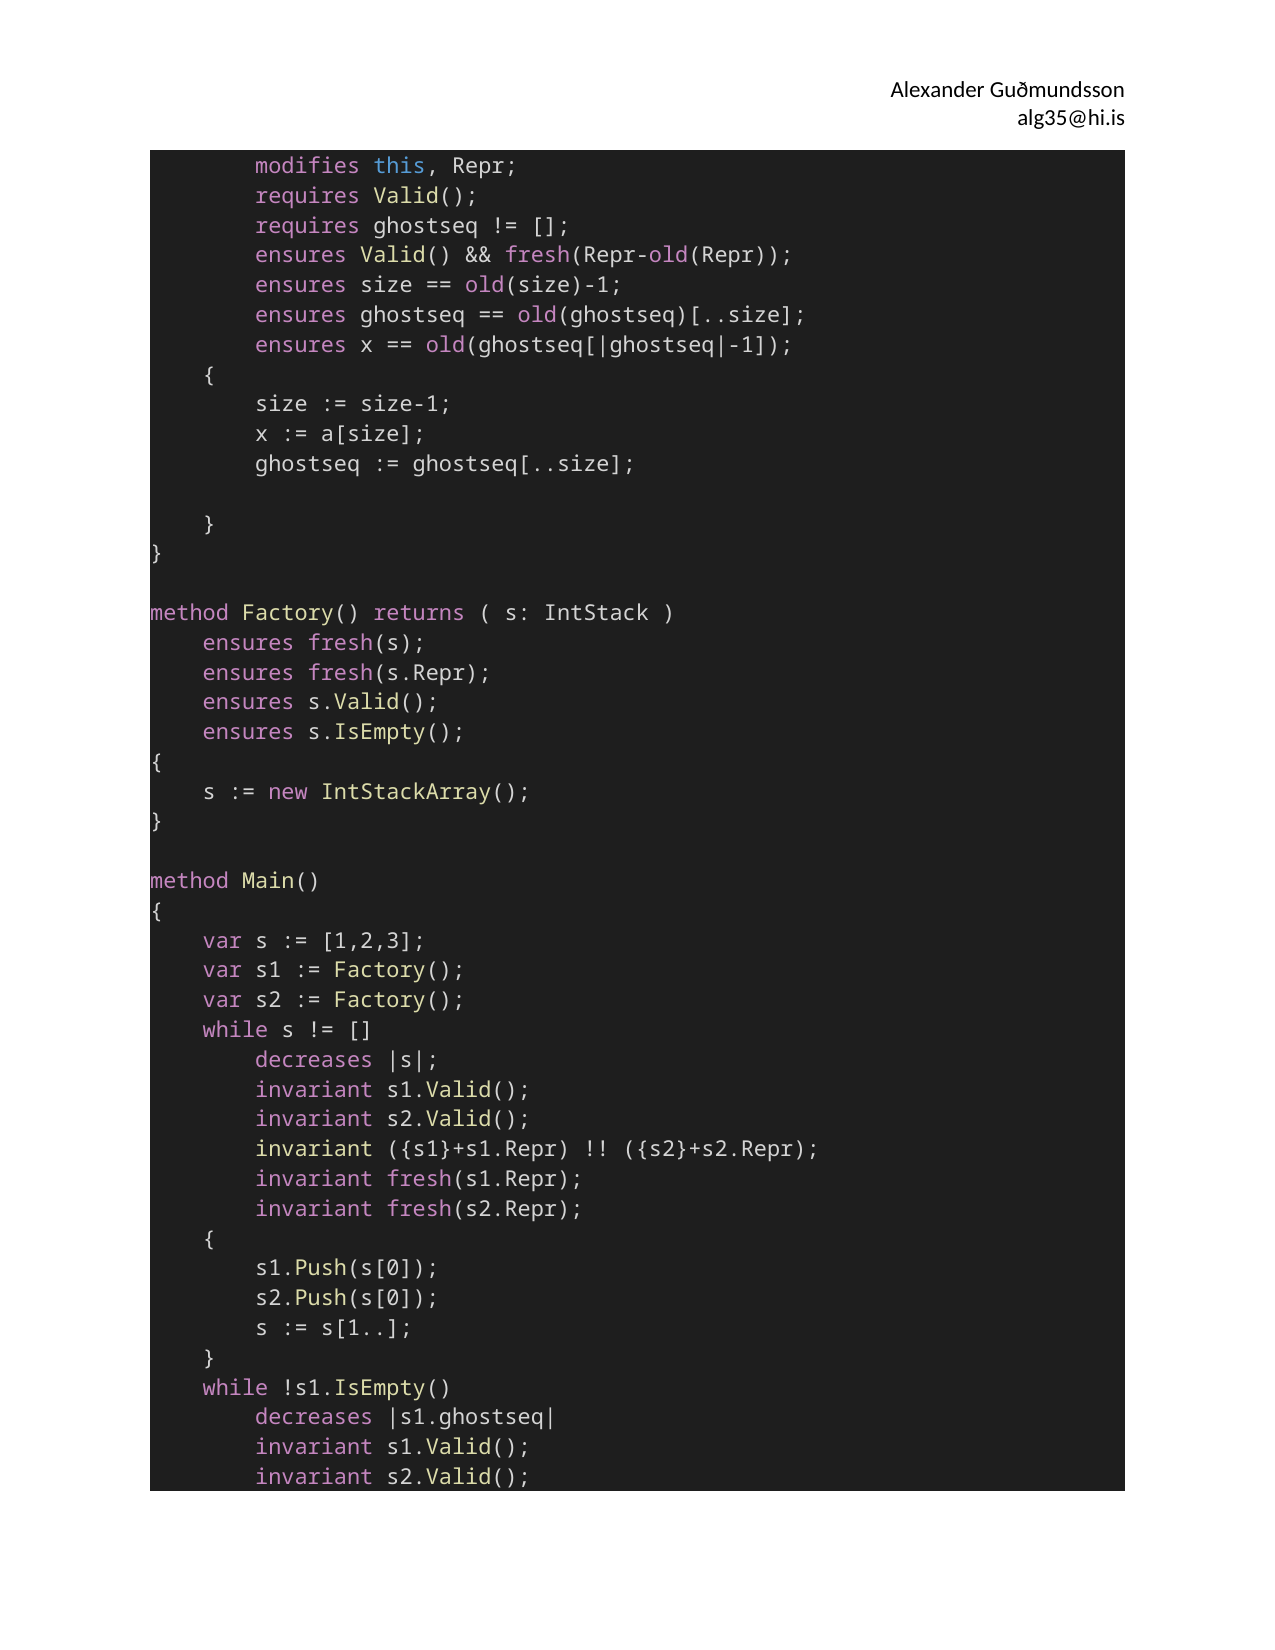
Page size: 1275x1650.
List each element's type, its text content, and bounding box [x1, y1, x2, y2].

text { [150, 1222, 1125, 1252]
text var s1 := Factory(); [150, 954, 1125, 984]
text invariant fresh(s1.Repr); [150, 1163, 1125, 1193]
text { [150, 358, 1125, 388]
text } [150, 537, 1125, 567]
text invariant ({s1}+s1.Repr) !! ({s2}+s2.Repr); [150, 1133, 1125, 1163]
text s2.Push(s[0]); [150, 1282, 1125, 1312]
text modifies this, Repr; [150, 150, 1125, 180]
text ensures s.Valid(); [150, 686, 1125, 716]
text ensures s.IsEmpty(); [150, 716, 1125, 746]
text } [150, 1342, 1125, 1371]
text invariant s2.Valid(); [150, 1461, 1125, 1491]
text method Factory() returns ( s: IntStack ) [150, 597, 1125, 627]
text ensures size == old(size)-1; [150, 269, 1125, 299]
text ghostseq := ghostseq[..size]; [150, 448, 1125, 478]
text x := a[size]; [150, 418, 1125, 448]
text requires ghostseq != []; [150, 209, 1125, 239]
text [150, 239, 1125, 269]
text } [150, 507, 1125, 537]
text decreases |s1.ghostseq| [150, 1401, 1125, 1431]
text s1.Push(s[0]); [150, 1252, 1125, 1282]
text s := s[1..]; [150, 1312, 1125, 1342]
text s := new IntStackArray(); [150, 776, 1125, 805]
text while !s1.IsEmpty() [150, 1371, 1125, 1401]
text requires Valid(); [150, 180, 1125, 209]
text decreases |s|; [150, 1044, 1125, 1073]
text while s != [] [150, 1014, 1125, 1044]
text { [150, 895, 1125, 924]
text var s := [1,2,3]; [150, 924, 1125, 954]
text ensures fresh(s); [150, 627, 1125, 656]
text invariant s1.Valid(); [150, 1073, 1125, 1103]
text invariant s1.Valid(); [150, 1431, 1125, 1461]
text { [150, 746, 1125, 776]
text ensures ghostseq == old(ghostseq)[..size]; [150, 299, 1125, 329]
text ensures x == old(ghostseq[|ghostseq|-1]); [150, 329, 1125, 358]
text ensures fresh(s.Repr); [150, 656, 1125, 686]
text size := size-1; [150, 388, 1125, 418]
text invariant s2.Valid(); [150, 1103, 1125, 1133]
text invariant fresh(s2.Repr); [150, 1193, 1125, 1222]
text method Main() [150, 865, 1125, 895]
text } [150, 805, 1125, 835]
text var s2 := Factory(); [150, 984, 1125, 1014]
